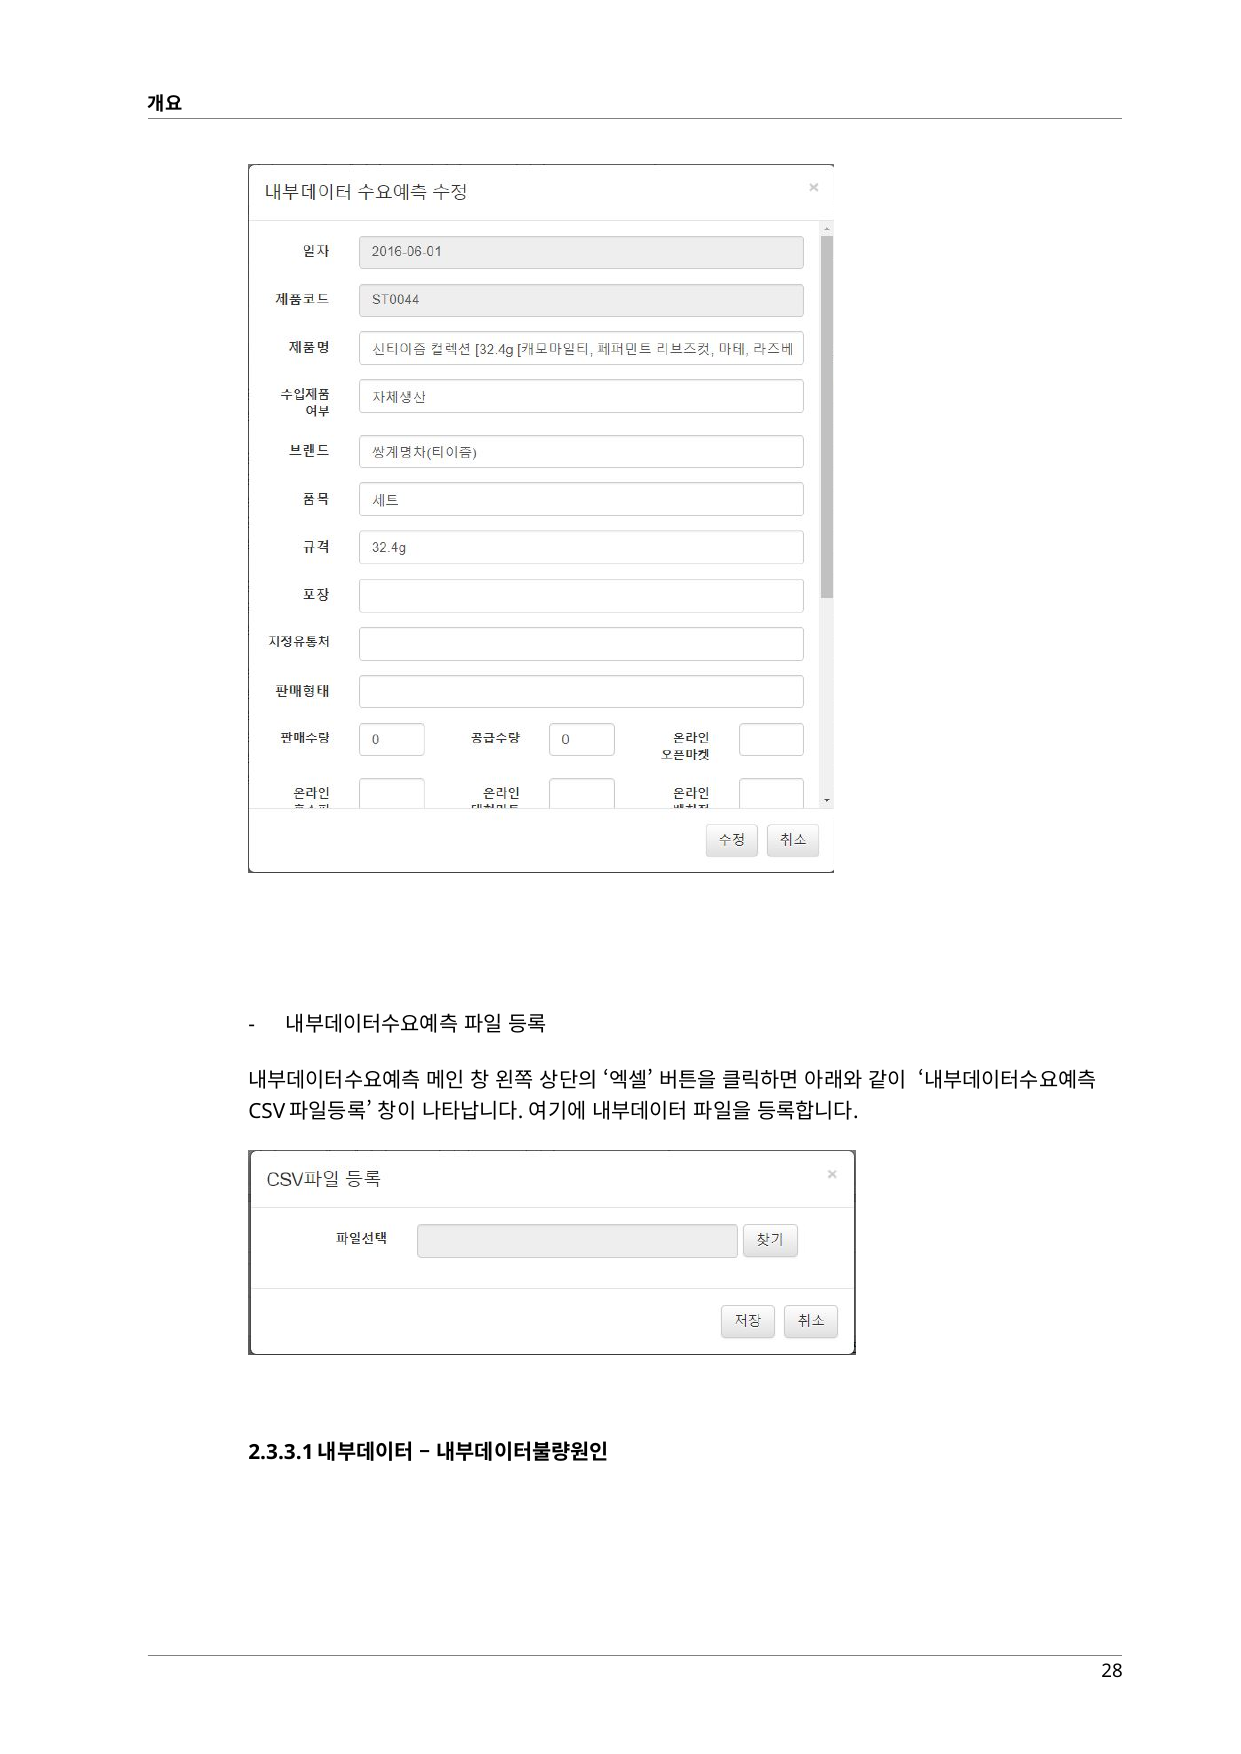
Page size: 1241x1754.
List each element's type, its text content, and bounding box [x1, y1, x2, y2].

text 2.3.3.1내부데이터 – 내부데이터불량원인 [248, 1435, 1122, 1466]
text 내부데이터수요예측 메인 창 왼쪽 상단의 ‘엑셀’ 버튼을 클릭하면 아래와 같이 ‘내부데이터수요예측 CSV파일등록’ 창이 나타납니다. 여기에 내부데이터 파일을 등록합니다. [248, 1064, 1122, 1124]
picture [248, 164, 834, 873]
picture [248, 1150, 856, 1355]
list 내부데이터수요예측 파일 등록 [248, 1007, 1122, 1038]
